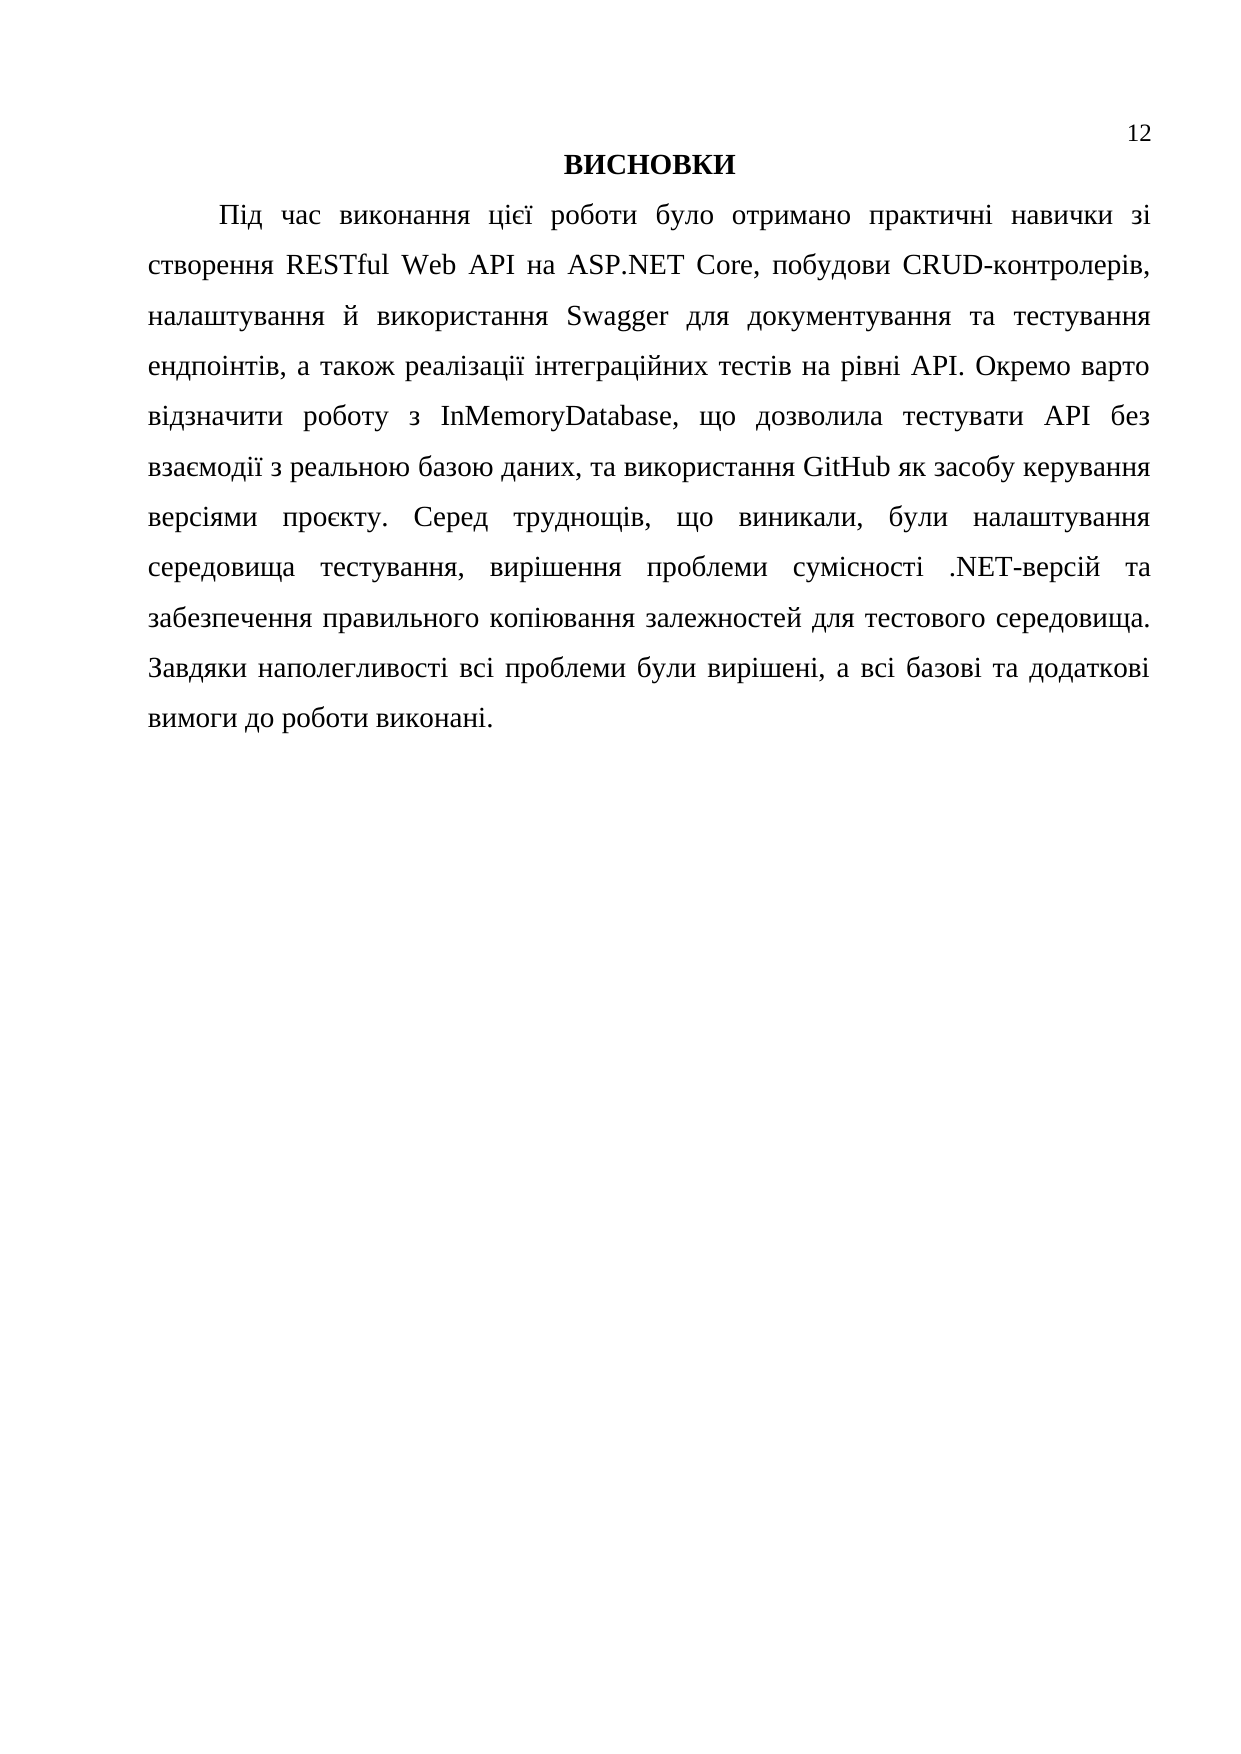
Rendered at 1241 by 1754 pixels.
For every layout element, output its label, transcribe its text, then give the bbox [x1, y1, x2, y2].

text Під час виконання цієї роботи було отримано практичні навички зі створення RESTful Web API на ASP.NET Core, побудови CRUD-контролерів, налаштування й використання Swagger для документування та тестування ендпоінтів, а також реалізації інтеграційних тестів на рівні API. Окремо варто відзначити роботу з InMemoryDatabase, що дозволила тестувати API без взаємодії з реальною базою даних, та використання GitHub як засобу керування версіями проєкту. Серед труднощів, що виникали, були налаштування середовища тестування, вирішення проблеми сумісності .NET-версій та забезпечення правильного копіювання залежностей для тестового середовища. Завдяки наполегливості всі проблеми були вирішені, а всі базові та додаткові вимоги до роботи виконані. [148, 197, 1152, 734]
text ВИСНОВКИ [148, 147, 1152, 180]
